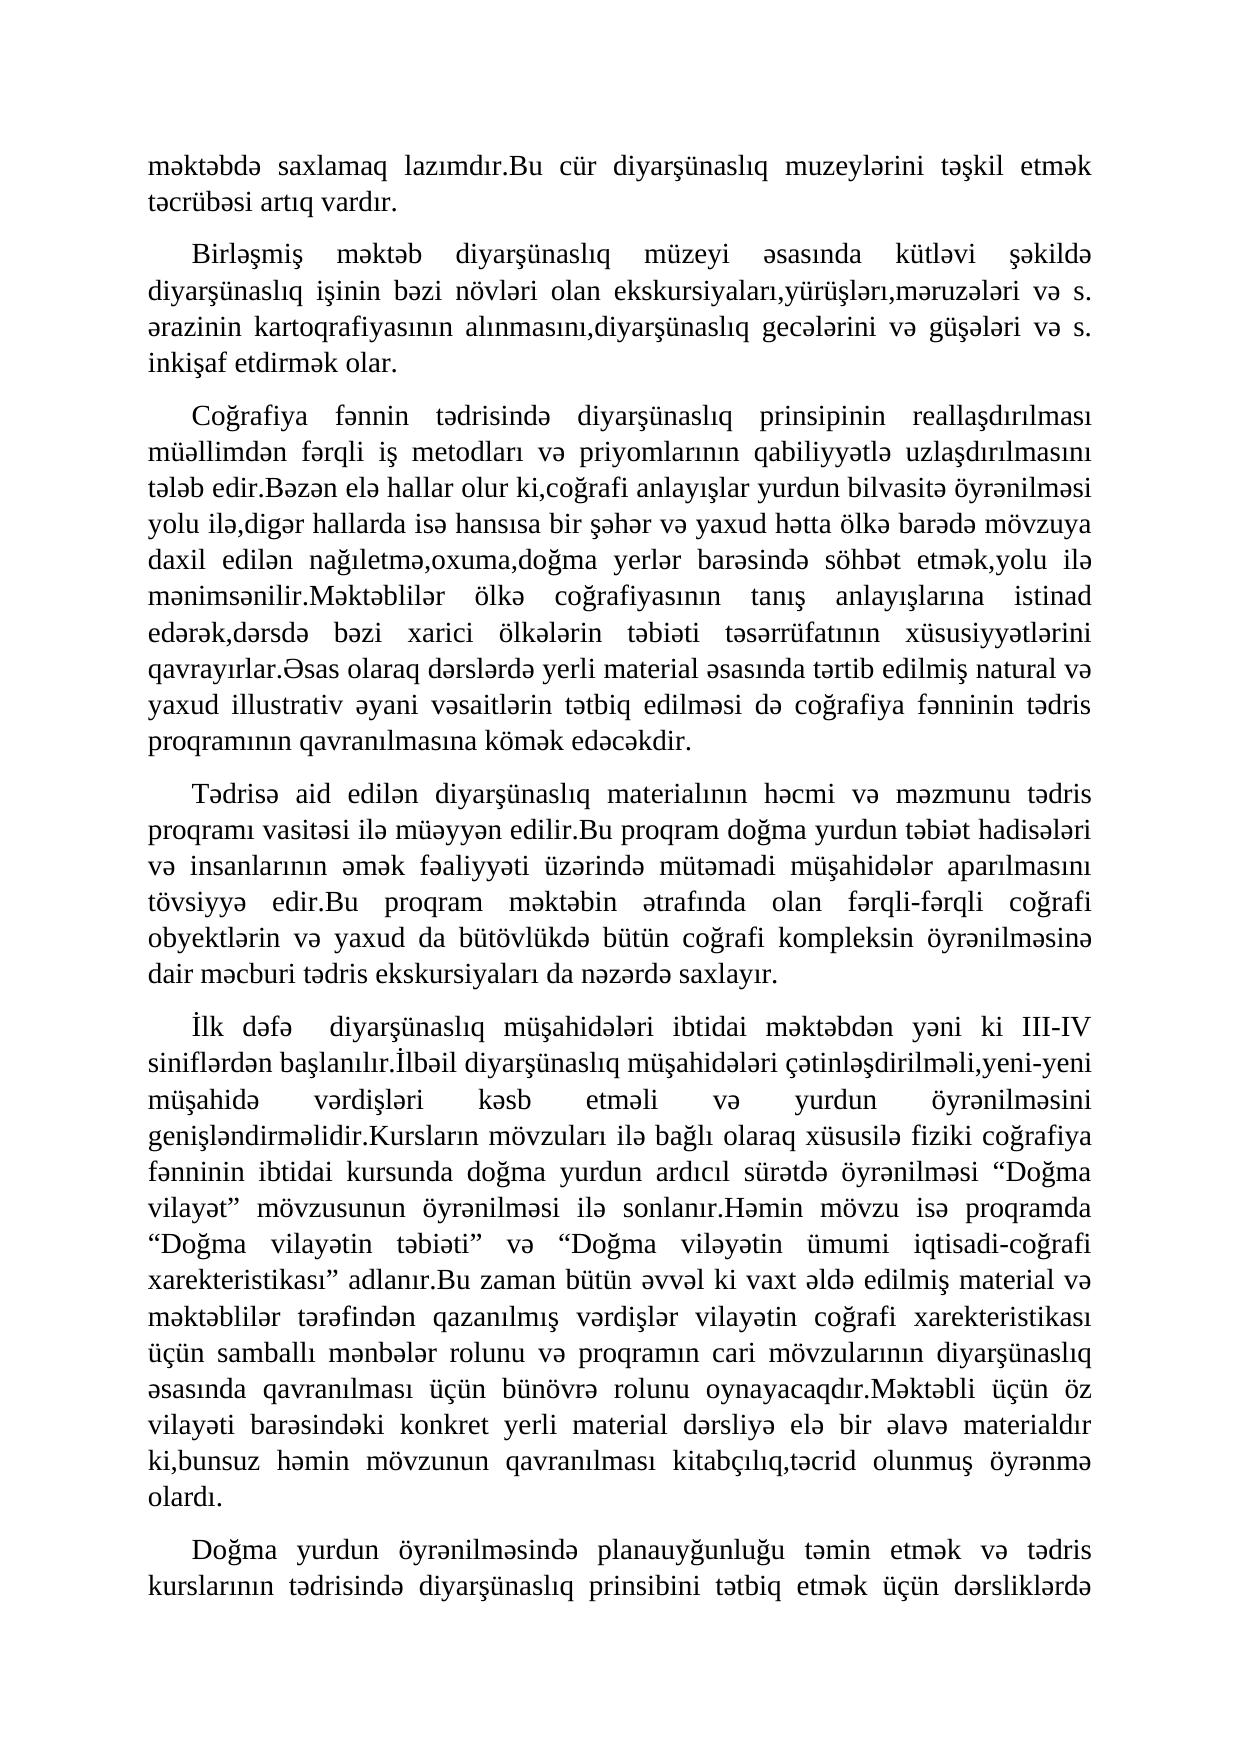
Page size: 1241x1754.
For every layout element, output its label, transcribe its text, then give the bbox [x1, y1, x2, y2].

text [148, 1532, 1093, 1602]
text Birləşmiş məktəb diyarşünaslıq müzeyi əsasında kütləvi şəkildə diyarşünaslıq işinin bəzi növləri olan ekskursiyaları,yürüşlərı,məruzələri və s. ərazinin kartoqrafiyasının alınmasını,diyarşünaslıq gecələrini və güşələri və s. inkişaf etdirmək olar. [148, 237, 1093, 378]
text Coğrafiya fənnin tədrisində diyarşünaslıq prinsipinin reallaşdırılması müəllimdən fərqli iş metodları və priyomlarının qabiliyyətlə uzlaşdırılmasını tələb edir.Bəzən elə hallar olur ki,coğrafi anlayışlar yurdun bilvasitə öyrənilməsi yolu ilə,digər hallarda isə hansısa bir şəhər və yaxud hətta ölkə barədə mövzuya daxil edilən nağıletmə,oxuma,doğma yerlər barəsində söhbət etmək,yolu ilə mənimsənilir.Məktəblilər ölkə coğrafiyasının tanış anlayışlarına istinad edərək,dərsdə bəzi xarici ölkələrin təbiəti təsərrüfatının xüsusiyyətlərini qavrayırlar.Əsas olaraq dərslərdə yerli material əsasında tərtib edilmiş natural və yaxud illustrativ əyani vəsaitlərin tətbiq edilməsi də coğrafiya fənninin tədris proqramının qavranılmasına kömək edəcəkdir. [148, 398, 1093, 757]
text Tədrisə aid edilən diyarşünaslıq materialının həcmi və məzmunu tədris proqramı vasitəsi ilə müəyyən edilir.Bu proqram doğma yurdun təbiət hadisələri və insanlarının əmək fəaliyyəti üzərində mütəmadi müşahidələr aparılmasını tövsiyyə edir.Bu proqram məktəbin ətrafında olan fərqli-fərqli coğrafi obyektlərin və yaxud da bütövlükdə bütün coğrafi kompleksin öyrənilməsinə dair məcburi tədris ekskursiyaları da nəzərdə saxlayır. [148, 776, 1093, 990]
text İlk dəfə diyarşünaslıq müşahidələri ibtidai məktəbdən yəni ki III-IV siniflərdən başlanılır.İlbəil diyarşünaslıq müşahidələri çətinləşdirilməli,yeni-yeni müşahidə vərdişləri kəsb etməli və yurdun öyrənilməsini genişləndirməlidir.Kursların mövzuları ilə bağlı olaraq xüsusilə fiziki coğrafiya fənninin ibtidai kursunda doğma yurdun ardıcıl sürətdə öyrənilməsi “Doğma vilayət” mövzusunun öyrənilməsi ilə sonlanır.Həmin mövzu isə proqramda “Doğma vilayətin təbiəti” və “Doğma viləyətin ümumi iqtisadi-coğrafi xarekteristikası” adlanır.Bu zaman bütün əvvəl ki vaxt əldə edilmiş material və məktəblilər tərəfindən qazanılmış vərdişlər vilayətin coğrafi xarekteristikası üçün samballı mənbələr rolunu və proqramın cari mövzularının diyarşünaslıq əsasında qavranılması üçün bünövrə rolunu oynayacaqdır.Məktəbli üçün öz vilayəti barəsindəki konkret yerli material dərsliyə elə bir əlavə materialdır ki,bunsuz həmin mövzunun qavranılması kitabçılıq,təcrid olunmuş öyrənmə olardı. [148, 1009, 1093, 1513]
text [148, 148, 1093, 217]
